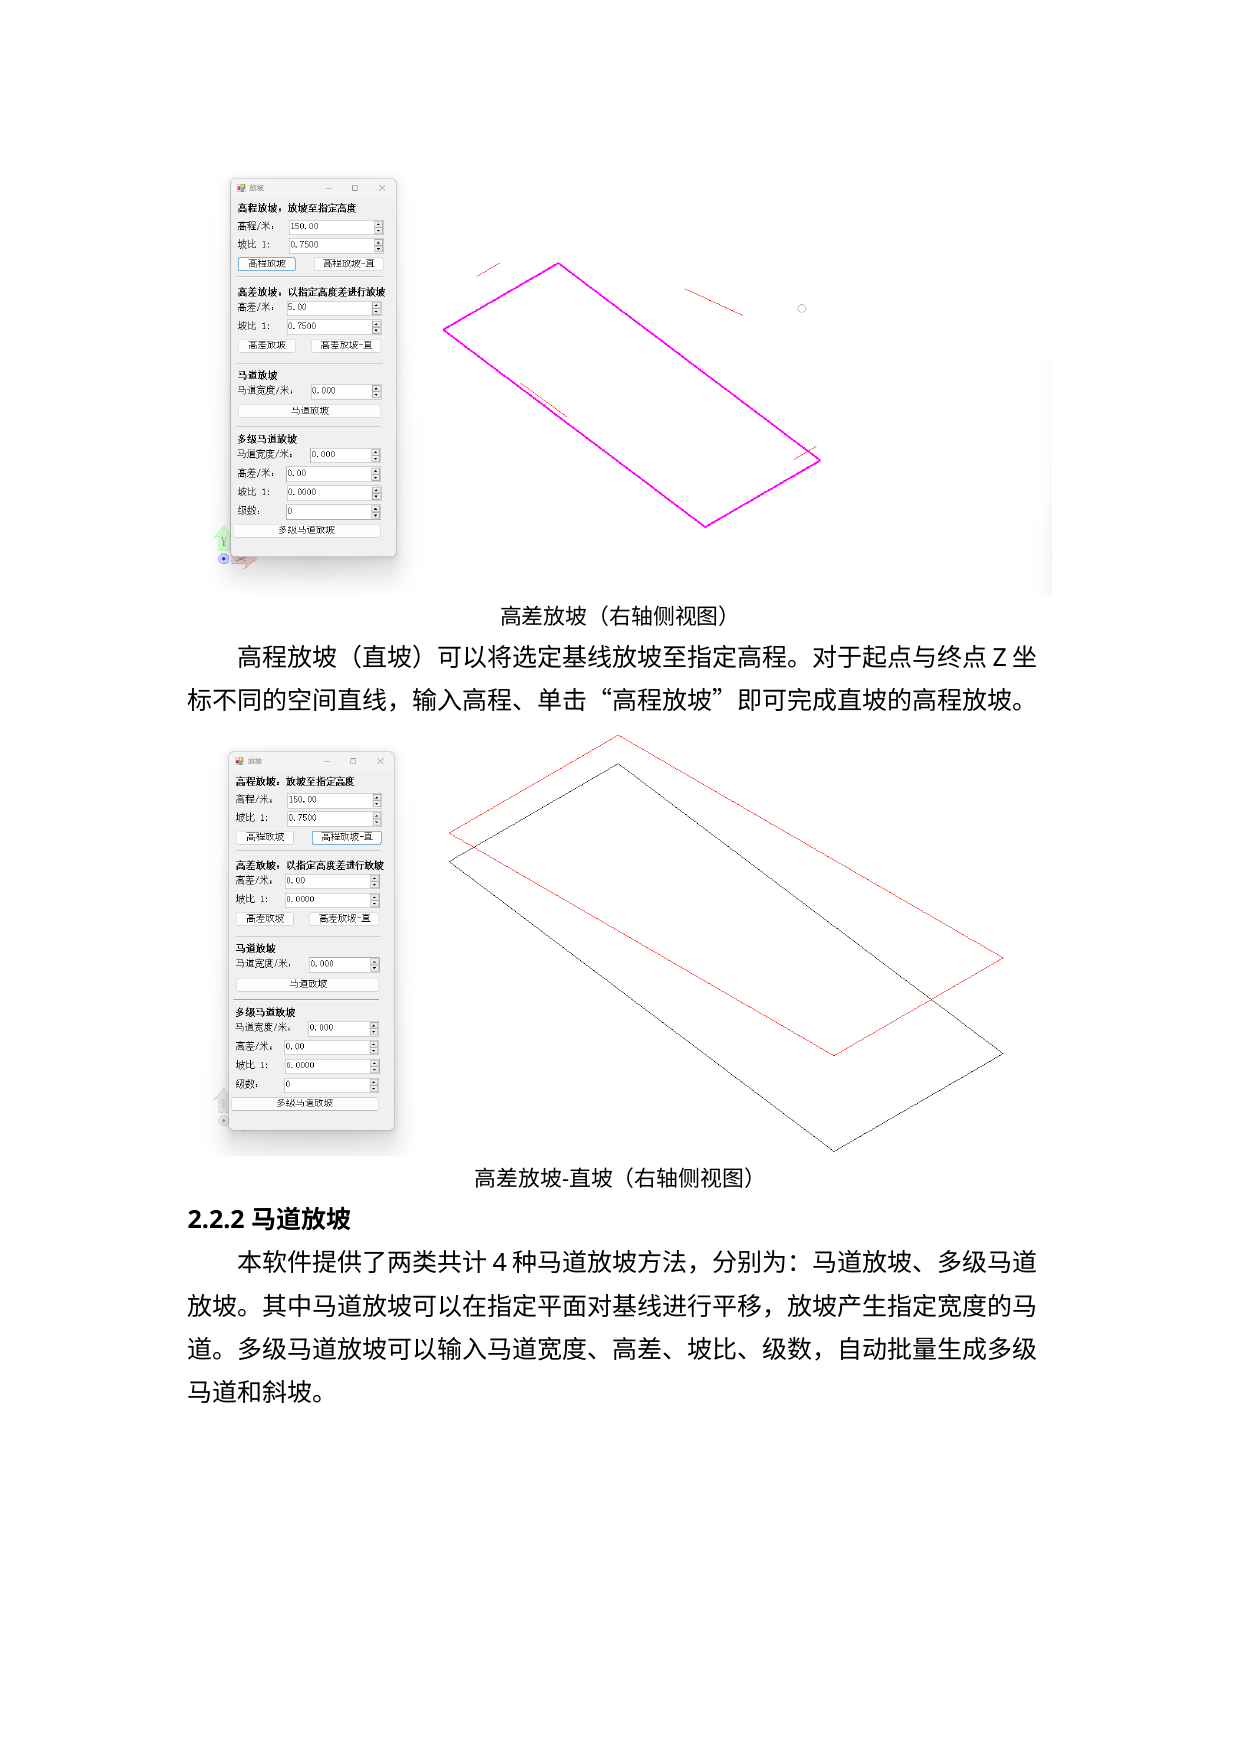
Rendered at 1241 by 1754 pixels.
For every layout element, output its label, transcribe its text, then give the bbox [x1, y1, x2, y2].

picture [188, 723, 1052, 1156]
picture [188, 162, 1052, 594]
text 2.2.2 马道放坡 [187, 1199, 1053, 1235]
text 高差放坡（右轴侧视图） [187, 599, 1053, 631]
text 高差放坡-直坡（右轴侧视图） [187, 1161, 1053, 1193]
text 高程放坡（直坡）可以将选定基线放坡至指定高程。对于起点与终点Z坐标不同的空间直线，输入高程、单击“高程放坡”即可完成直坡的高程放坡。 [187, 637, 1053, 717]
text 本软件提供了两类共计4种马道放坡方法，分别为：马道放坡、多级马道放坡。其中马道放坡可以在指定平面对基线进行平移，放坡产生指定宽度的马道。多级马道放坡可以输入马道宽度、高差、坡比、级数，自动批量生成多级马道和斜坡。 [187, 1242, 1053, 1409]
